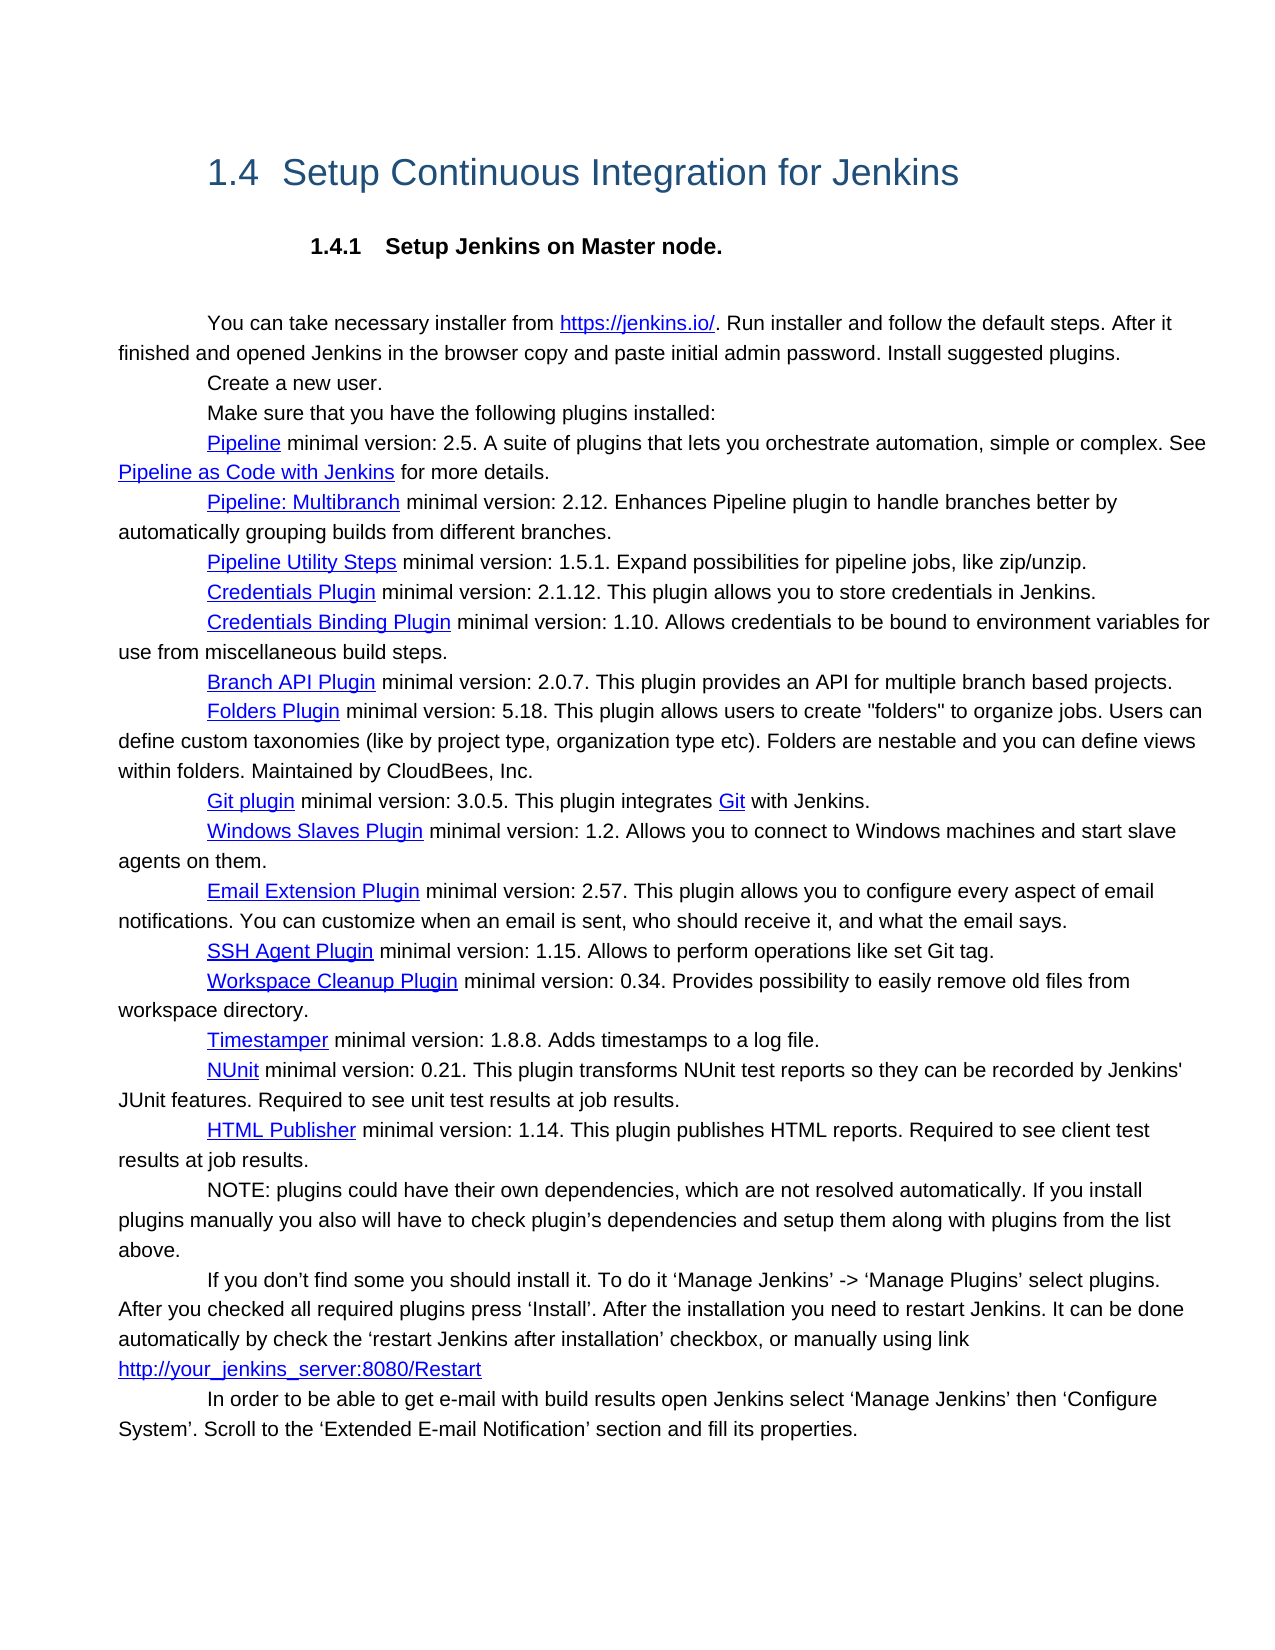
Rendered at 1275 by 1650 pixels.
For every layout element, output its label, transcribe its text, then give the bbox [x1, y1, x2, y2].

text Email Extension Plugin minimal version: 2.57. This plugin allows you to configure every aspect of email notifications. You can customize when an email is sent, who should receive it, and what the email says. [118, 879, 1211, 933]
text Credentials Plugin minimal version: 2.1.12. This plugin allows you to store credentials in Jenkins. [118, 580, 1211, 604]
subtitle Setup Continuous Integration for Jenkins [207, 150, 1211, 193]
text Windows Slaves Plugin minimal version: 1.2. Allows you to connect to Windows machines and start slave agents on them. [118, 819, 1211, 873]
text Credentials Binding Plugin minimal version: 1.10. Allows credentials to be bound to environment variables for use from miscellaneous build steps. [118, 610, 1211, 663]
text Pipeline: Multibranch minimal version: 2.12. Enhances Pipeline plugin to handle branches better by automatically grouping builds from different branches. [118, 490, 1211, 544]
text Git plugin minimal version: 3.0.5. This plugin integrates Git with Jenkins. [118, 789, 1211, 813]
text Pipeline Utility Steps minimal version: 1.5.1. Expand possibilities for pipeline jobs, like zip/unzip. [118, 550, 1211, 574]
text Create a new user. [118, 371, 1211, 394]
text Folders Plugin minimal version: 5.18. This plugin allows users to create "folders" to organize jobs. Users can define custom taxonomies (like by project type, organization type etc). Folders are nestable and you can define views within folders. Maintained by CloudBees, Inc. [118, 699, 1211, 783]
text Branch API Plugin minimal version: 2.0.7. This plugin provides an API for multiple branch based projects. [118, 669, 1211, 693]
text If you don’t find some you should install it. To do it ‘Manage Jenkins’ -> ‘Manage Plugins’ select plugins. After you checked all required plugins press ‘Install’. After the installation you need to restart Jenkins. It can be done automatically by check the ‘restart Jenkins after installation’ checkbox, or manually using link http://your_jenkins_server:8080/Restart [118, 1267, 1211, 1381]
text You can take necessary installer from https://jenkins.io/. Run installer and follow the default steps. After it finished and opened Jenkins in the browser copy and paste initial admin password. Install suggested plugins. [118, 311, 1211, 364]
text NOTE: plugins could have their own dependencies, which are not resolved automatically. If you install plugins manually you also will have to check plugin’s dependencies and setup them along with plugins from the list above. [118, 1178, 1211, 1261]
subtitle Setup Jenkins on Master node. [310, 233, 1211, 259]
text SSH Agent Plugin minimal version: 1.15. Allows to perform operations like set Git tag. [118, 938, 1211, 962]
text Pipeline minimal version: 2.5. A suite of plugins that lets you orchestrate automation, simple or complex. See Pipeline as Code with Jenkins for more details. [118, 430, 1211, 484]
text Workspace Cleanup Plugin minimal version: 0.34. Provides possibility to easily remove old files from workspace directory. [118, 968, 1211, 1022]
text Timestamper minimal version: 1.8.8. Adds timestamps to a log file. [118, 1028, 1211, 1052]
text In order to be able to get e-mail with build results open Jenkins select ‘Manage Jenkins’ then ‘Configure System’. Scroll to the ‘Extended E-mail Notification’ section and fill its properties. [118, 1387, 1211, 1441]
text HTML Publisher minimal version: 1.14. This plugin publishes HTML reports. Required to see client test results at job results. [118, 1118, 1211, 1172]
text NUnit minimal version: 0.21. This plugin transforms NUnit test reports so they can be recorded by Jenkins' JUnit features. Required to see unit test results at job results. [118, 1058, 1211, 1112]
text Make sure that you have the following plugins installed: [118, 400, 1211, 424]
